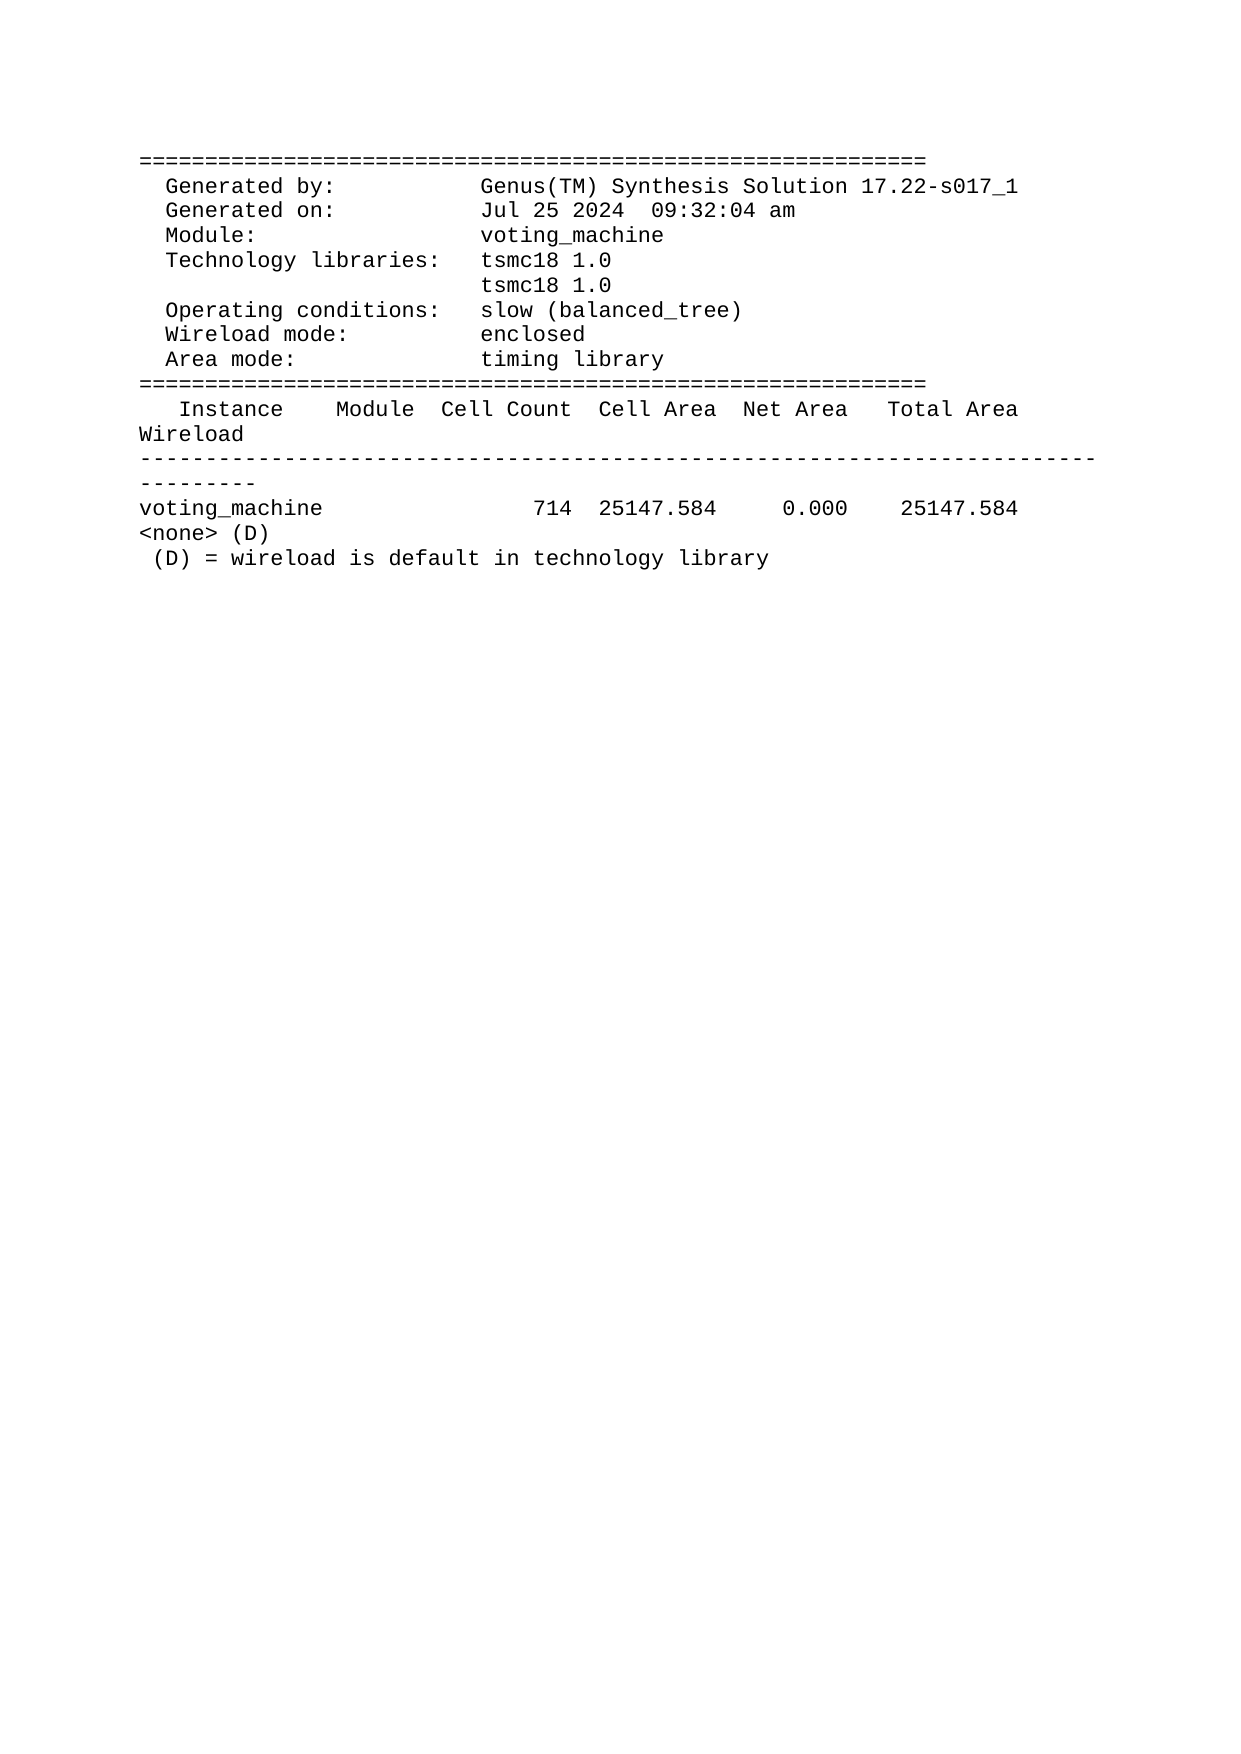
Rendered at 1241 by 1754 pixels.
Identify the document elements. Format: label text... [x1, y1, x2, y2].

text ---------------------------------------------------------------------------------- [139, 447, 1101, 497]
text tsmc18 1.0 [139, 274, 1101, 299]
text Generated on: Jul 25 2024 09:32:04 am [139, 199, 1101, 224]
text Area mode: timing library [139, 348, 1101, 373]
text Generated by: Genus(TM) Synthesis Solution 17.22-s017_1 [139, 175, 1101, 199]
text Operating conditions: slow (balanced_tree) [139, 299, 1101, 323]
text ============================================================ [139, 373, 1101, 398]
text (D) = wireload is default in technology library [139, 547, 1101, 571]
text Instance Module Cell Count Cell Area Net Area Total Area Wireload [139, 398, 1101, 447]
text Module: voting_machine [139, 224, 1101, 249]
text Technology libraries: tsmc18 1.0 [139, 249, 1101, 274]
text ============================================================ [139, 150, 1101, 175]
text voting_machine 714 25147.584 0.000 25147.584 <none> (D) [139, 497, 1101, 547]
text Wireload mode: enclosed [139, 323, 1101, 348]
